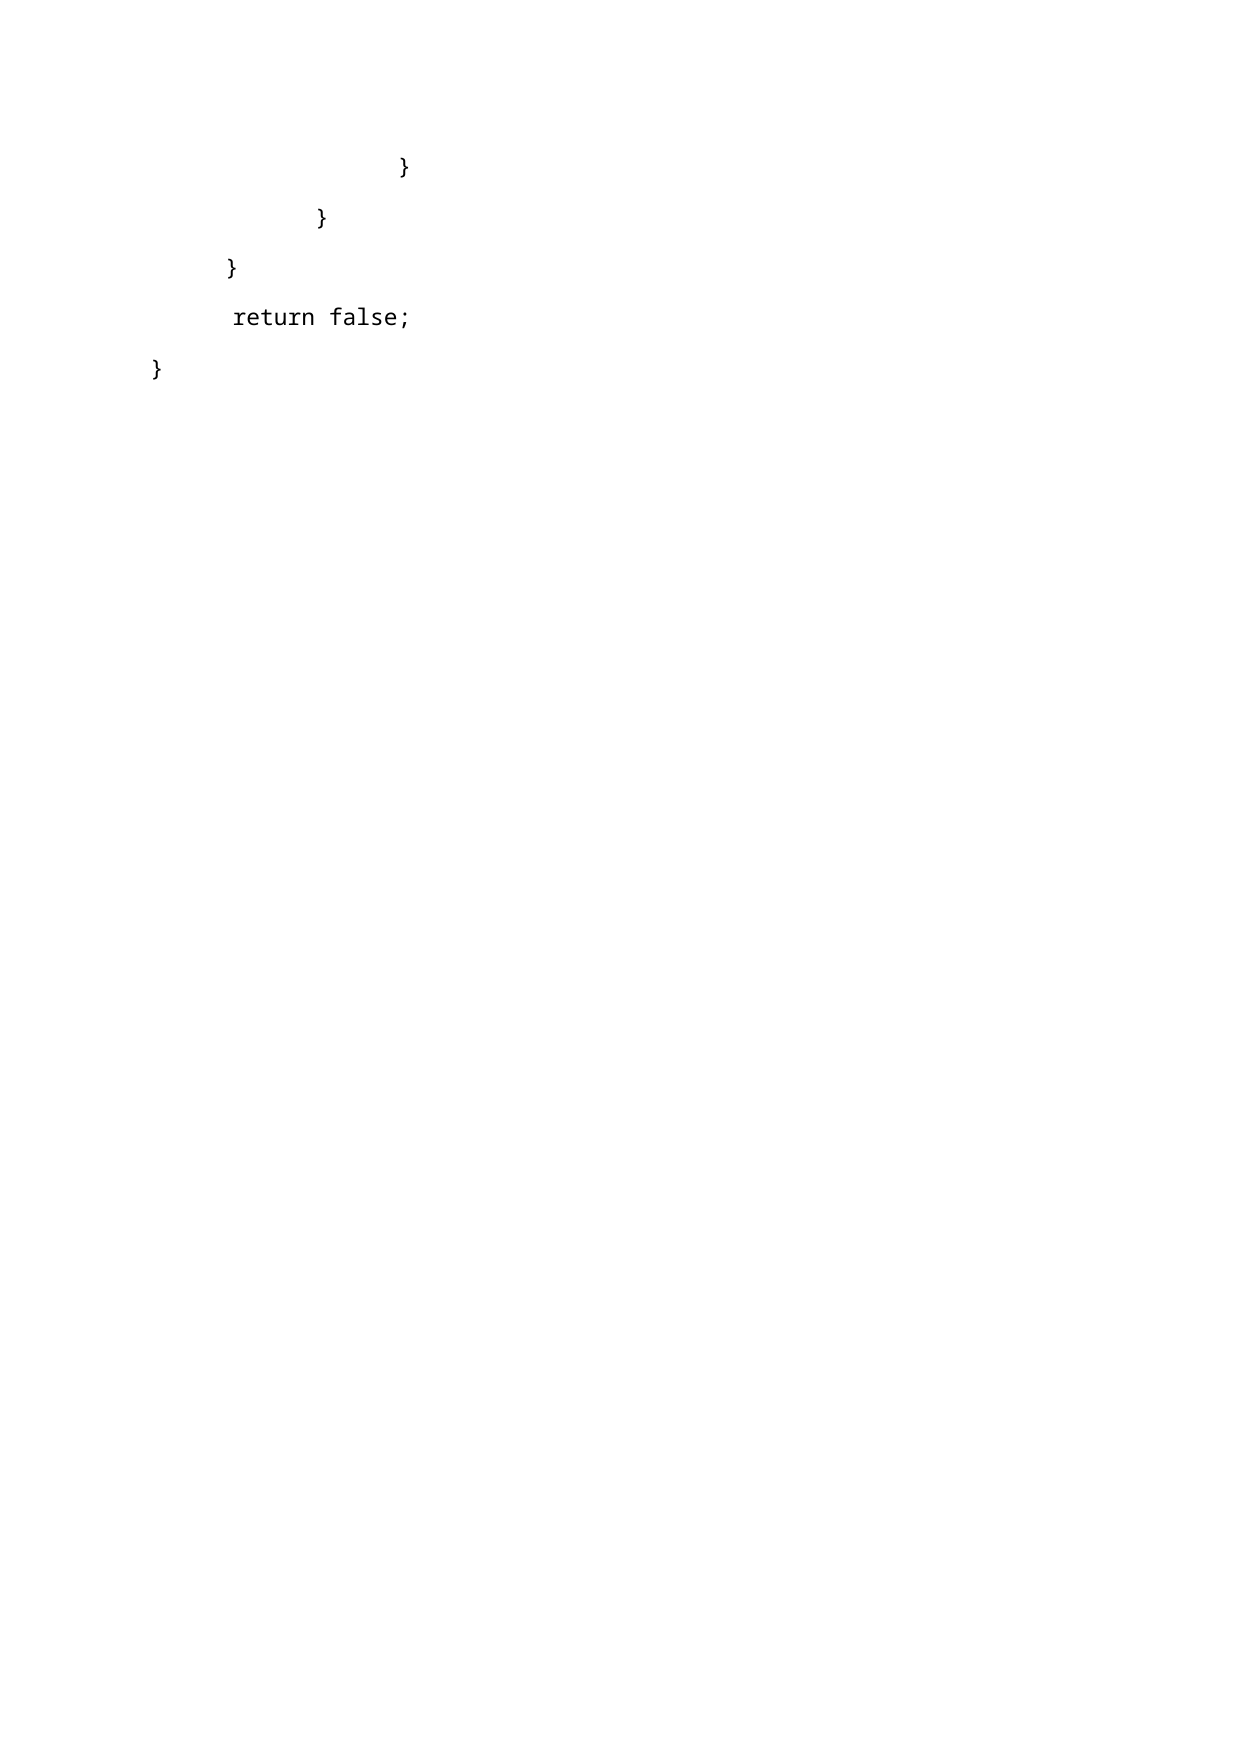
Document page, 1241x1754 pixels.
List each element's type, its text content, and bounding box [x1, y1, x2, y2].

text } [150, 251, 1090, 282]
text return false; [150, 301, 1090, 332]
text } [150, 200, 1090, 232]
text } [150, 352, 1090, 383]
text } [150, 150, 1090, 181]
